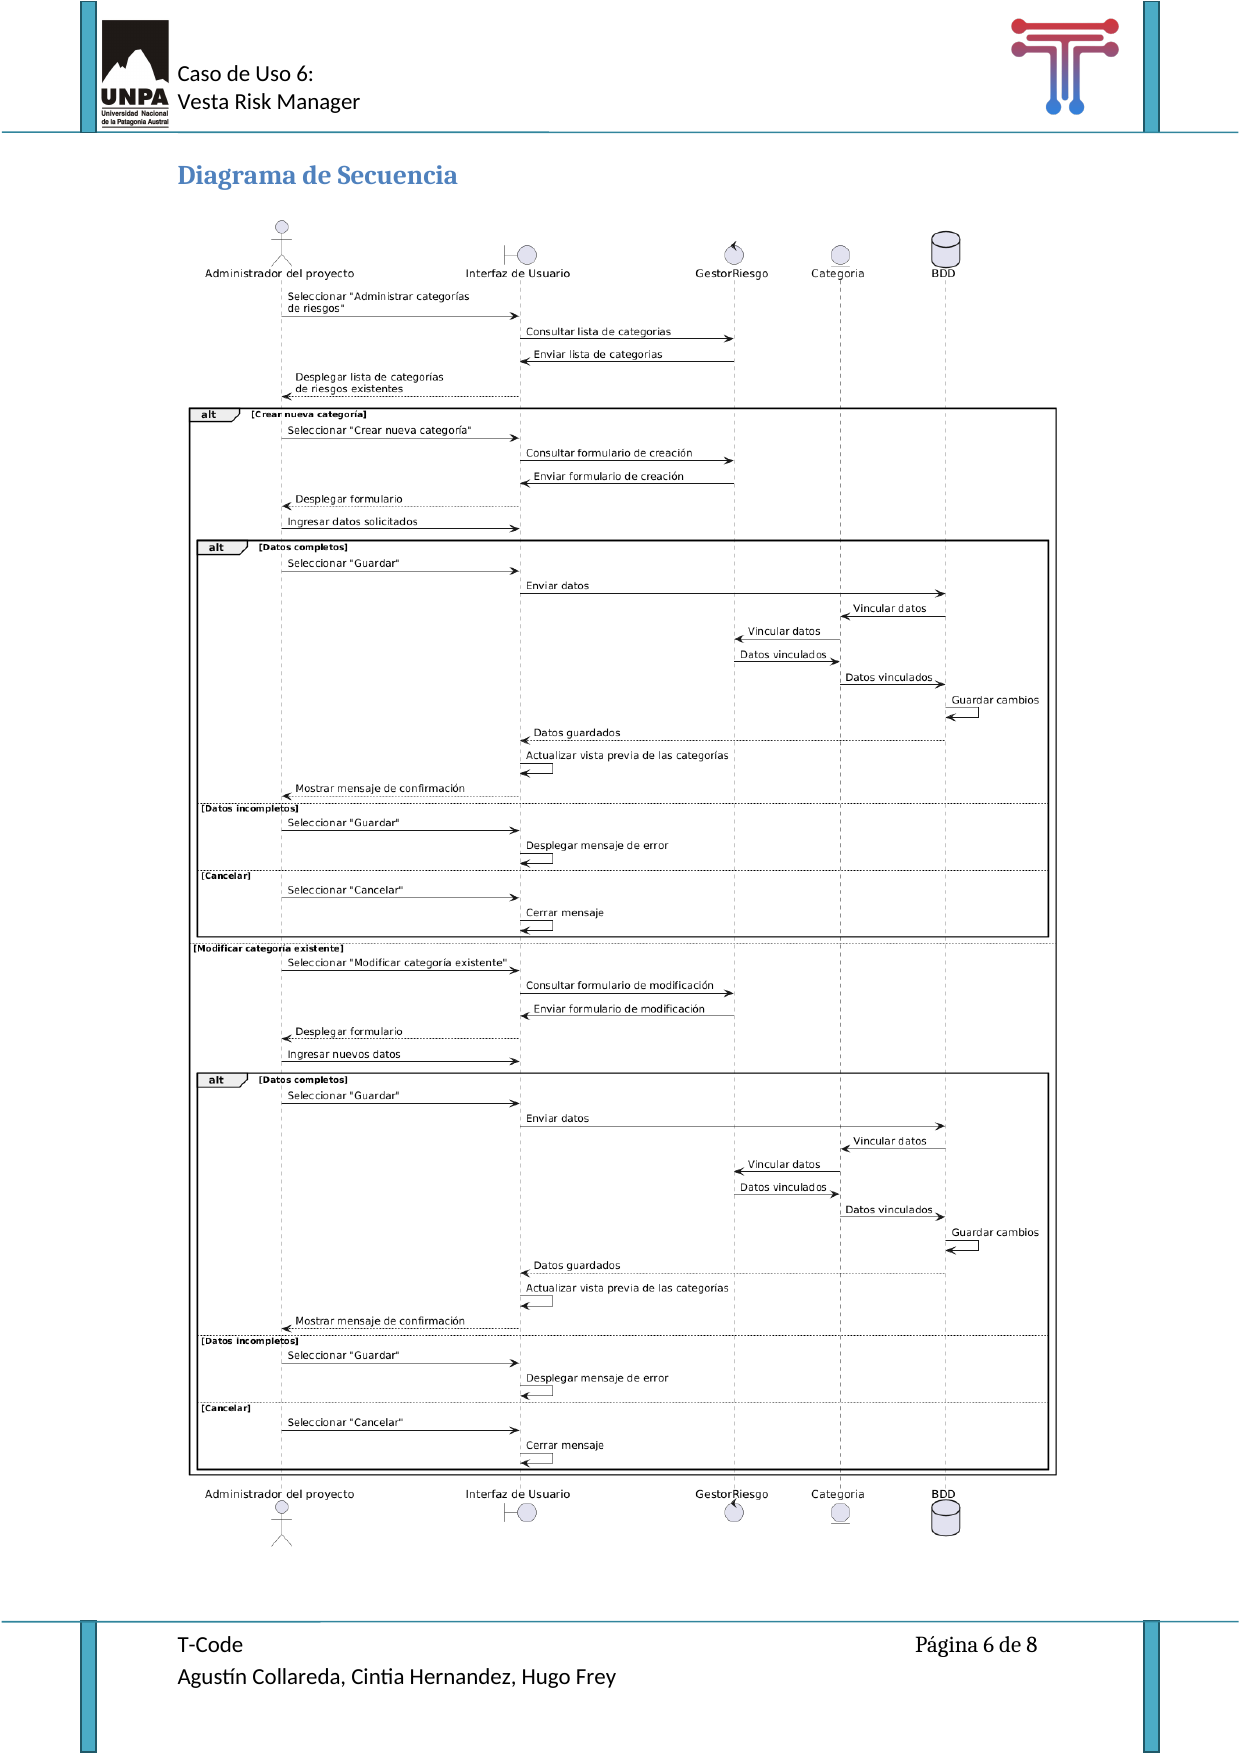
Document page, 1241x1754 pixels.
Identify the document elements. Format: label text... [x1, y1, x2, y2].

picture [1010, 15, 1120, 117]
picture [181, 216, 1060, 1550]
text Diagrama de Secuencia [177, 160, 1063, 191]
picture [100, 18, 170, 129]
